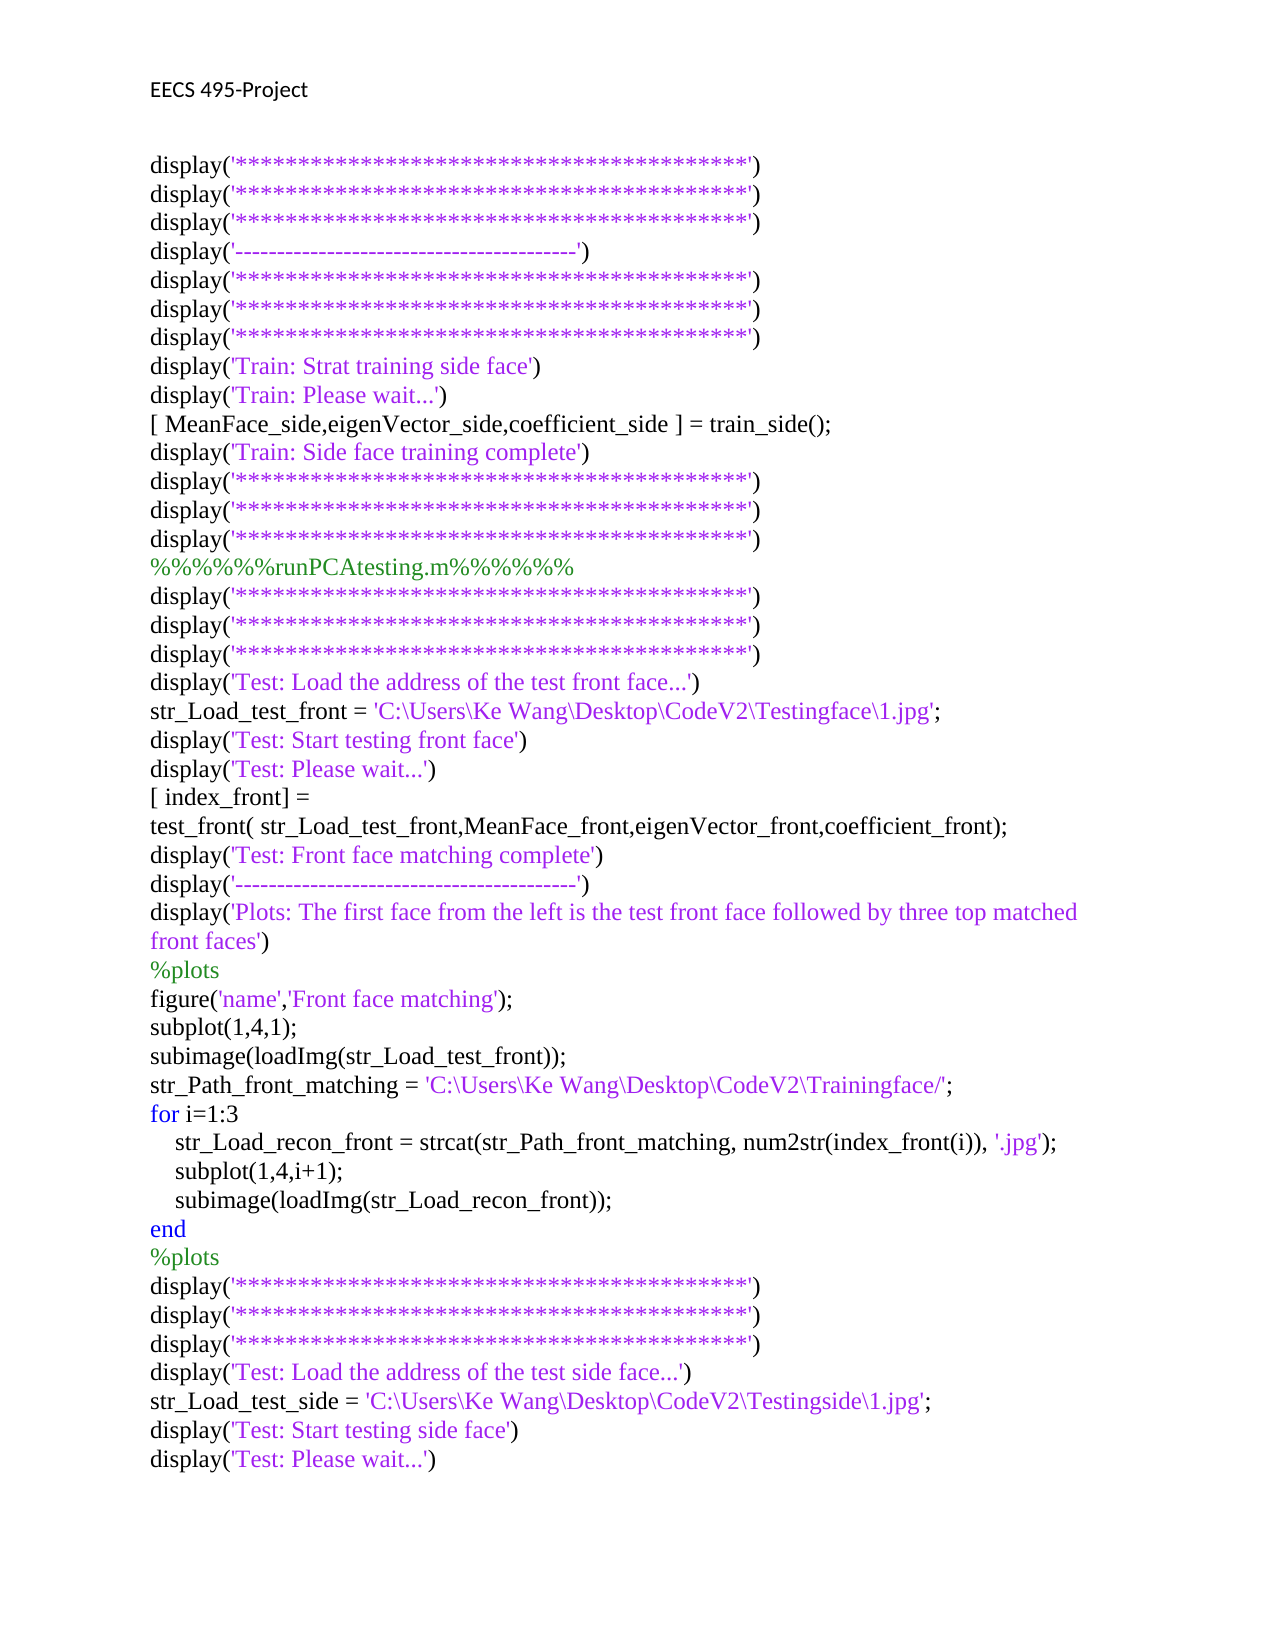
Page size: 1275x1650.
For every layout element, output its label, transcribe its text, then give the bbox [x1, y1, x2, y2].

text str_Load_test_side = 'C:\Users\Ke Wang\Desktop\CodeV2\Testingside\1.jpg'; [150, 1386, 1125, 1415]
text display('*****************************************') [150, 207, 1125, 236]
text display('Test: Start testing side face') [150, 1415, 1125, 1444]
text display('Test: Front face matching complete') [150, 840, 1125, 869]
text for i=1:3 [150, 1099, 1125, 1127]
text %%%%%%runPCAtesting.m%%%%%% [150, 552, 1125, 581]
text %plots [150, 955, 1125, 984]
text display('*****************************************') [150, 639, 1125, 667]
text display('*****************************************') [150, 610, 1125, 639]
text [ MeanFace_side,eigenVector_side,coefficient_side ] = train_side(); [150, 409, 1125, 437]
text str_Path_front_matching = 'C:\Users\Ke Wang\Desktop\CodeV2\Trainingface/'; [150, 1070, 1125, 1099]
text display('Test: Please wait...') [150, 754, 1125, 782]
text subplot(1,4,1); [150, 1012, 1125, 1041]
text display('Test: Load the address of the test side face...') [150, 1357, 1125, 1386]
text display('*****************************************') [150, 1329, 1125, 1357]
text str_Load_recon_front = strcat(str_Path_front_matching, num2str(index_front(i)), '.jpg'); [150, 1127, 1125, 1156]
text display('*****************************************') [150, 495, 1125, 524]
text display('Test: Start testing front face') [150, 725, 1125, 754]
text display('Plots: The first face from the left is the test front face followed by three top matched front faces') [150, 897, 1125, 955]
text display('*****************************************') [150, 179, 1125, 207]
text figure('name','Front face matching'); [150, 984, 1125, 1012]
text [ index_front] = test_front( str_Load_test_front,MeanFace_front,eigenVector_front,coefficient_front); [150, 782, 1125, 840]
text display('Train: Side face training complete') [150, 437, 1125, 466]
text display('*****************************************') [150, 1271, 1125, 1300]
text display('*****************************************') [150, 581, 1125, 610]
text display('Test: Please wait...') [150, 1444, 1125, 1472]
text display('*****************************************') [150, 150, 1125, 179]
text subplot(1,4,i+1); [150, 1156, 1125, 1185]
text display('-----------------------------------------') [150, 236, 1125, 265]
text display('*****************************************') [150, 265, 1125, 294]
text subimage(loadImg(str_Load_test_front)); [150, 1041, 1125, 1070]
text end [150, 1214, 1125, 1242]
text display('*****************************************') [150, 466, 1125, 495]
text display('*****************************************') [150, 1300, 1125, 1329]
text str_Load_test_front = 'C:\Users\Ke Wang\Desktop\CodeV2\Testingface\1.jpg'; [150, 696, 1125, 725]
text display('*****************************************') [150, 294, 1125, 322]
text %plots [150, 1242, 1125, 1271]
text display('Test: Load the address of the test front face...') [150, 667, 1125, 696]
text display('*****************************************') [150, 322, 1125, 351]
text display('Train: Strat training side face') [150, 351, 1125, 380]
text display('*****************************************') [150, 524, 1125, 552]
text display('-----------------------------------------') [150, 869, 1125, 897]
text display('Train: Please wait...') [150, 380, 1125, 409]
text subimage(loadImg(str_Load_recon_front)); [150, 1185, 1125, 1214]
